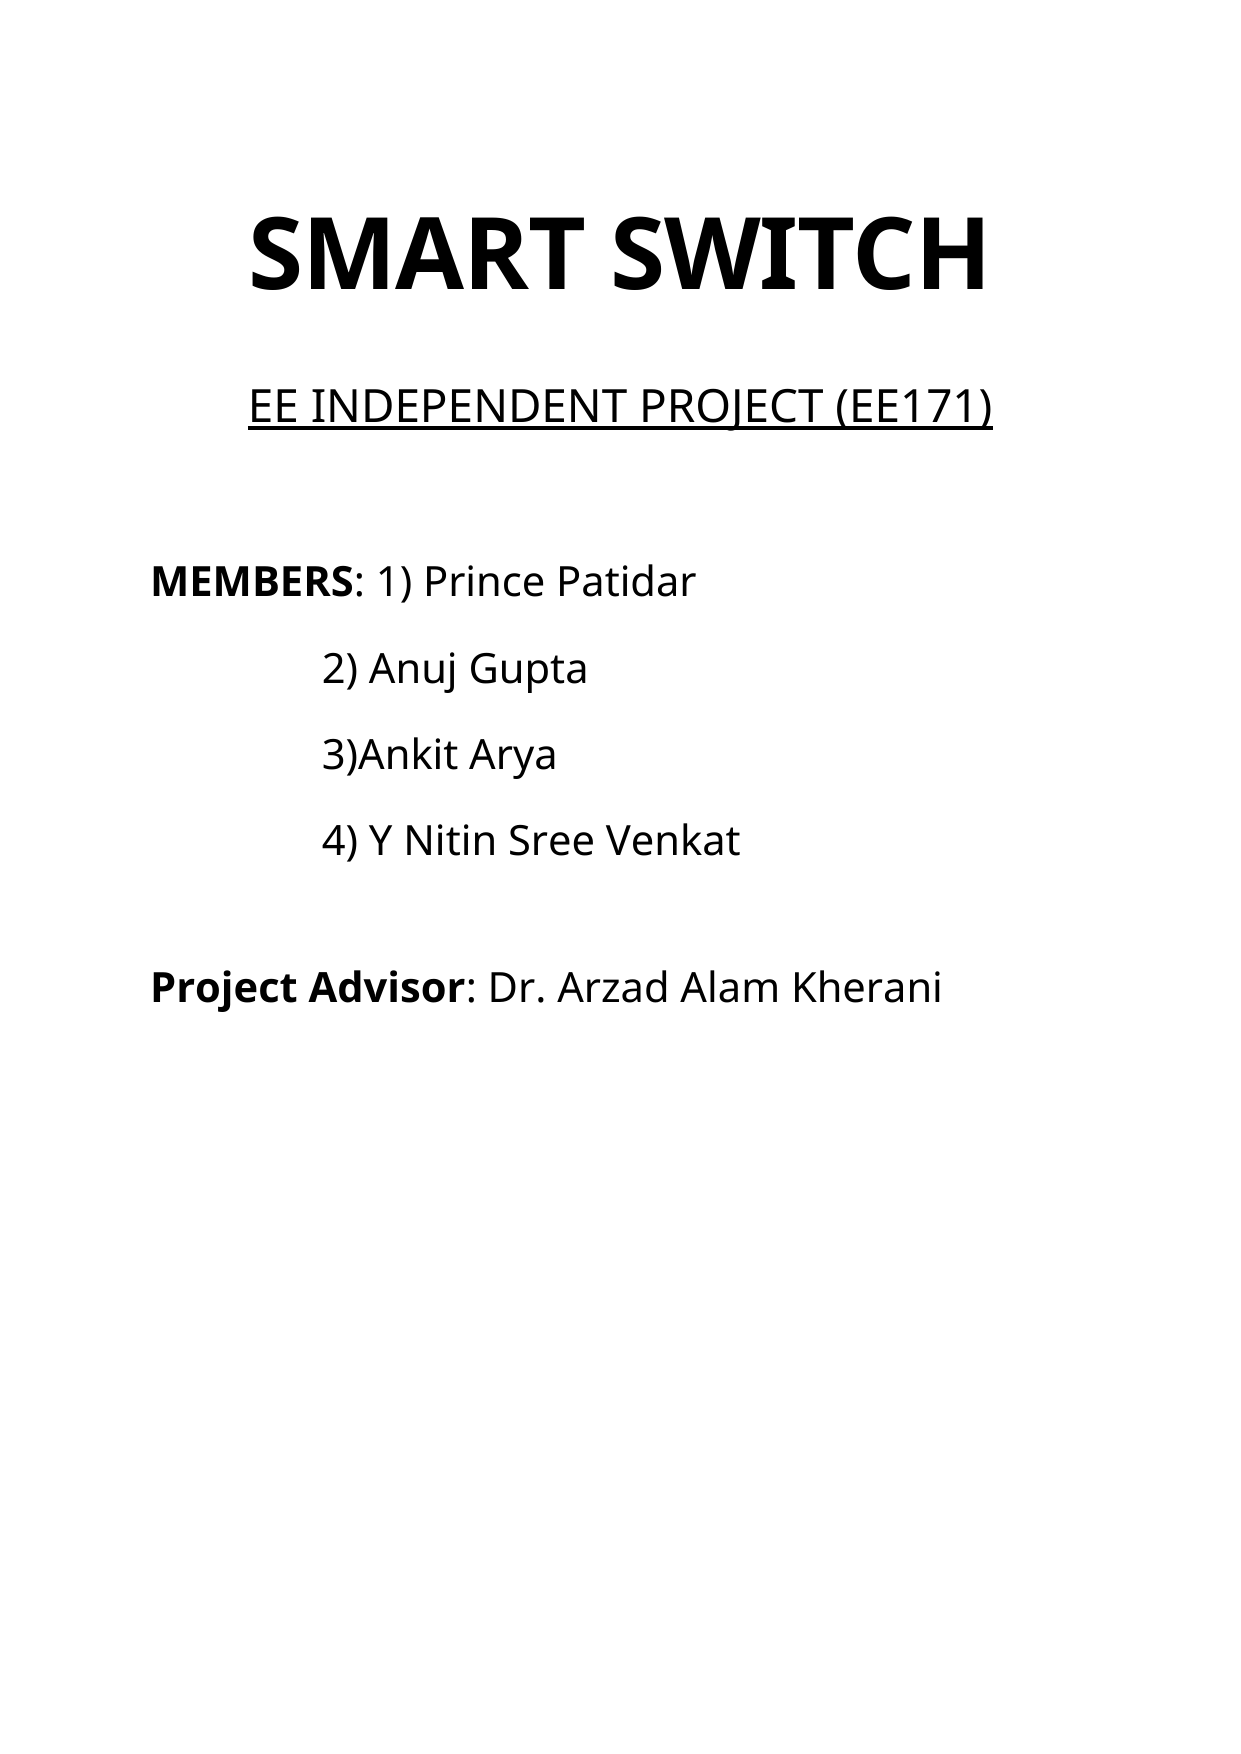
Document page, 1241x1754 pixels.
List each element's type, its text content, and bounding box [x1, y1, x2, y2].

subtitle 2) Anuj Gupta [150, 638, 1090, 695]
subtitle Project Advisor: Dr. Arzad Alam Kherani [150, 958, 1090, 1015]
subtitle MEMBERS: 1) Prince Patidar [150, 552, 1090, 609]
title SMART SWITCH [150, 182, 1090, 318]
subtitle 4) Y Nitin Sree Venkat [150, 811, 1090, 868]
subtitle EE INDEPENDENT PROJECT (EE171) [150, 374, 1090, 436]
subtitle 3)Ankit Arya [150, 725, 1090, 781]
